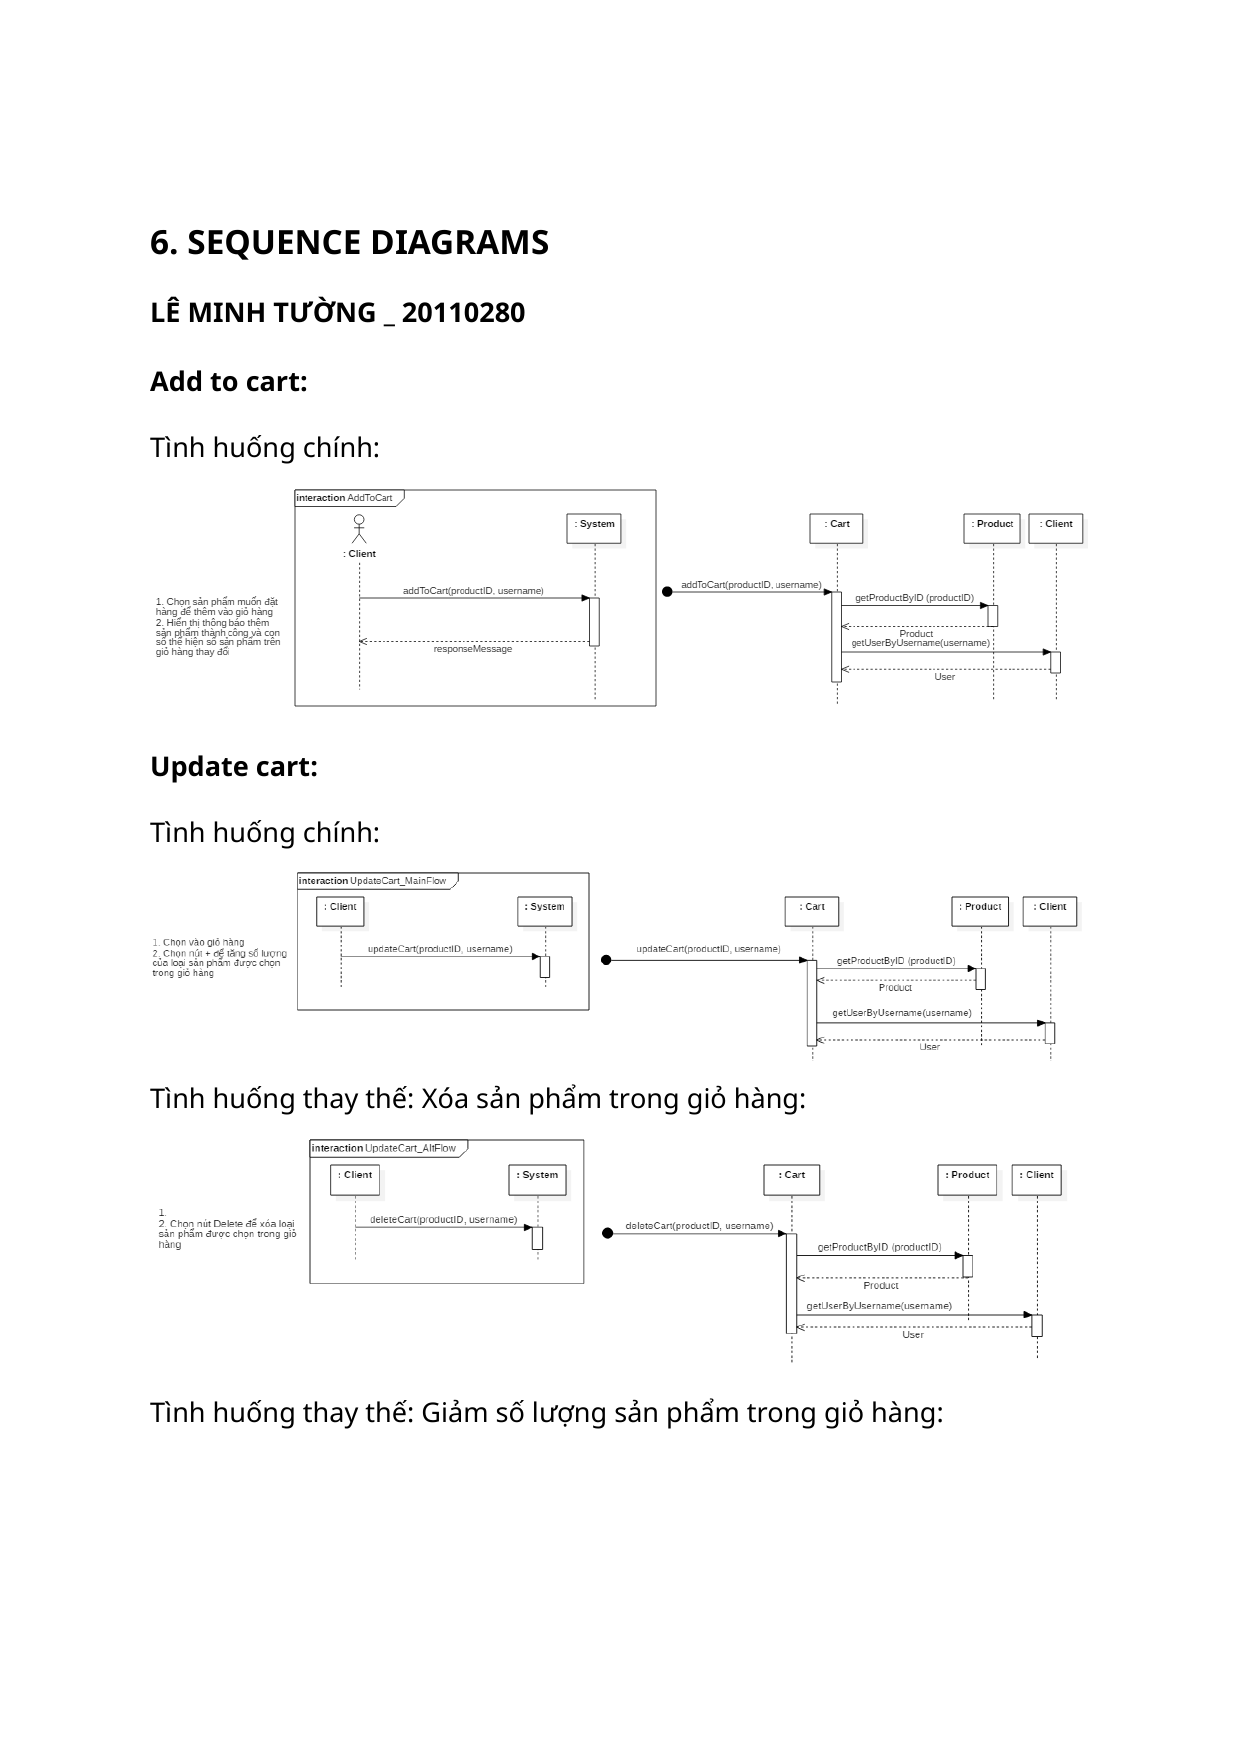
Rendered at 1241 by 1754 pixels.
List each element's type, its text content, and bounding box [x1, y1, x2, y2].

subtitle Add to cart: [150, 362, 1090, 399]
text Tình huống thay thế: Giảm số lượng sản phẩm trong giỏ hàng: [150, 1393, 1090, 1430]
subtitle 6. SEQUENCE DIAGRAMS [150, 219, 1090, 264]
subtitle LÊ MINH TƯỜNG _ 20110280 [150, 293, 1090, 330]
picture [150, 1135, 1091, 1375]
picture [150, 485, 1090, 717]
text Tình huống thay thế: Xóa sản phẩm trong giỏ hàng: [150, 1079, 1090, 1116]
subtitle Update cart: [150, 748, 1090, 784]
picture [150, 870, 1091, 1061]
text Tình huống chính: [150, 814, 1090, 851]
text Tình huống chính: [150, 428, 1090, 465]
